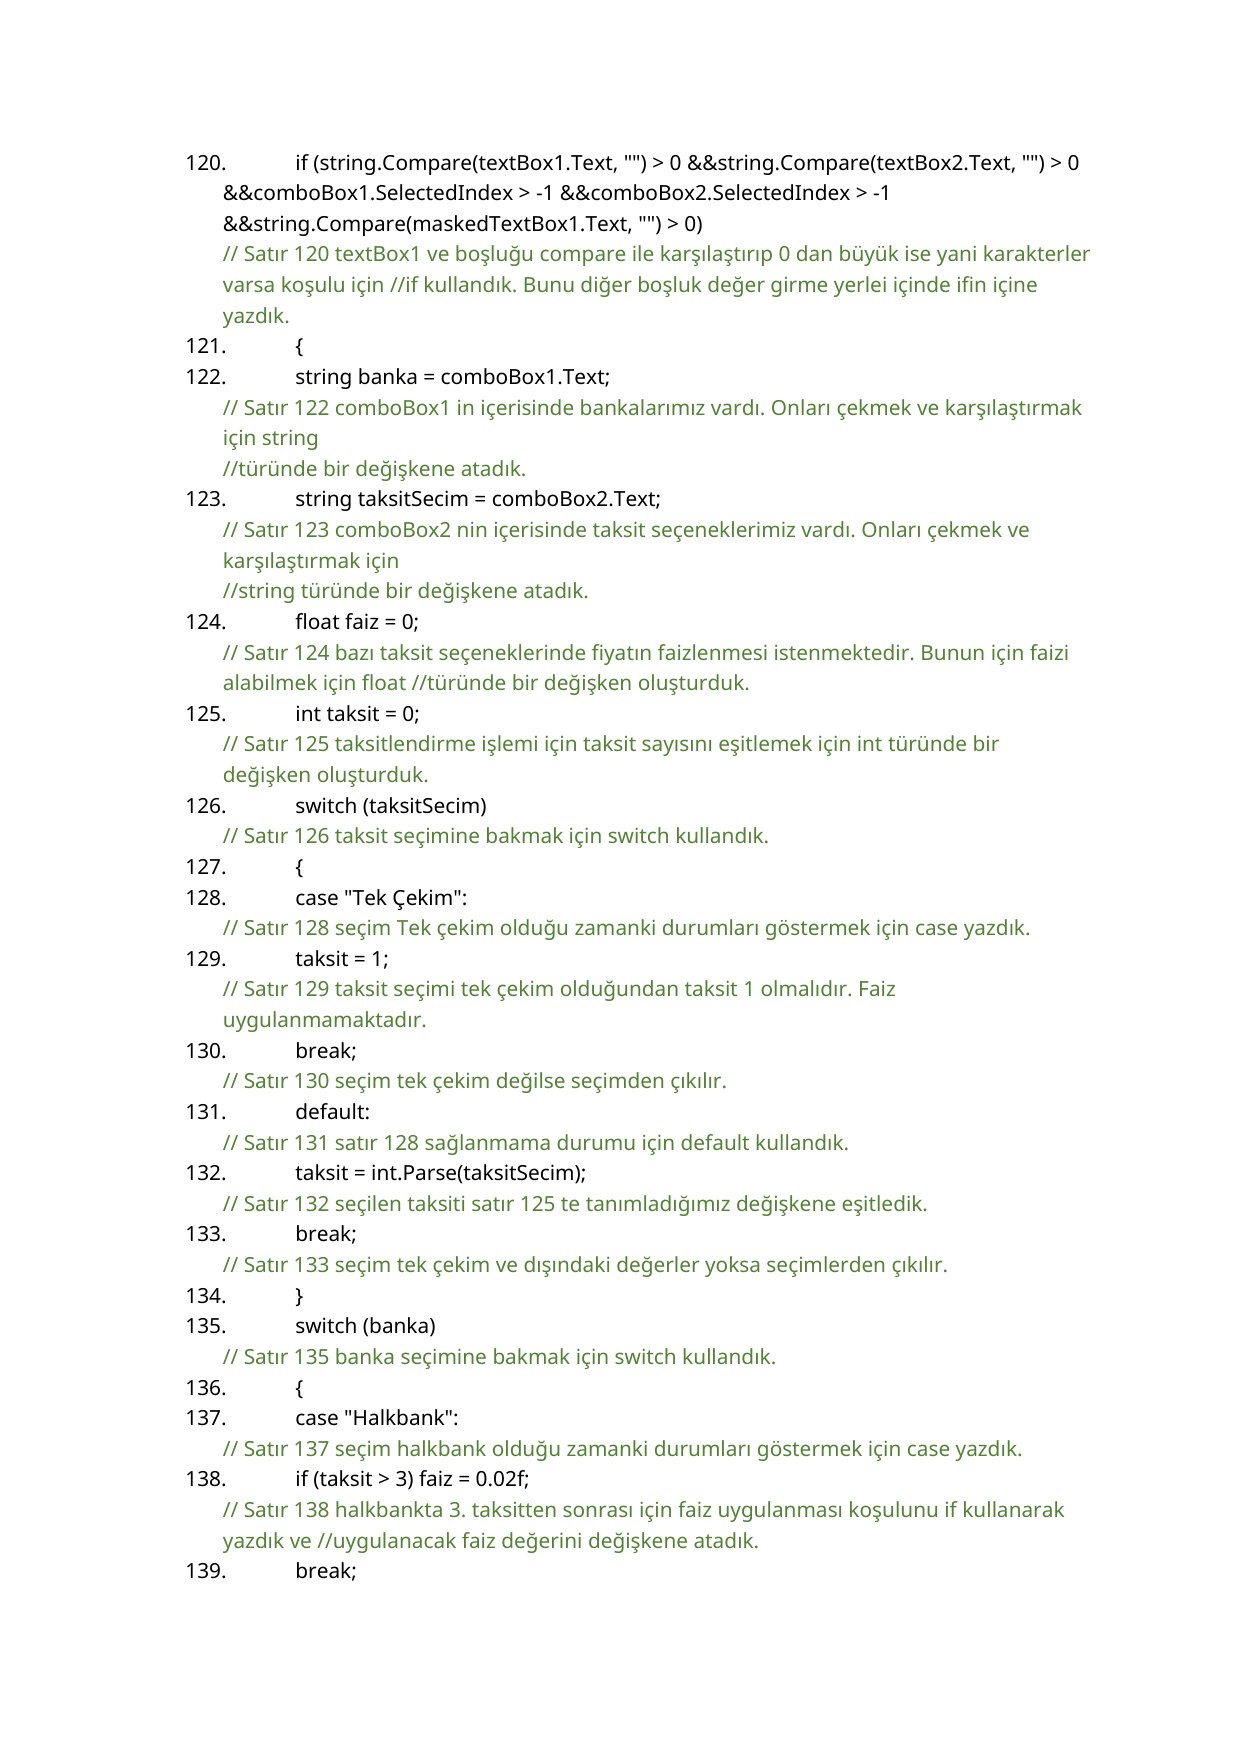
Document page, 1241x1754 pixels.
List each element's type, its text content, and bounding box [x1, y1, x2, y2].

list float faiz = 0; [185, 607, 1093, 635]
list taksit = int.Parse(taksitSecim); [185, 1158, 1093, 1187]
list { [185, 331, 1093, 360]
list //string türünde bir değişkene atadık. [223, 576, 1093, 605]
list // Satır 123 comboBox2 nin içerisinde taksit seçeneklerimiz vardı. Onları çekmek ve karşılaştırmak için [223, 515, 1093, 574]
list string taksitSecim = comboBox2.Text; [185, 484, 1093, 513]
list // Satır 125 taksitlendirme işlemi için taksit sayısını eşitlemek için int türünde bir değişken oluşturduk. [223, 729, 1093, 788]
list // Satır 131 satır 128 sağlanmama durumu için default kullandık. [223, 1128, 1093, 1156]
list default: [185, 1097, 1093, 1125]
list string banka = comboBox1.Text; [185, 362, 1093, 390]
list switch (taksitSecim) [185, 791, 1093, 819]
list case "Tek Çekim": [185, 883, 1093, 911]
list if (string.Compare(textBox1.Text, "") > 0 &&string.Compare(textBox2.Text, "") > 0 &&comboBox1.SelectedIndex > -1 &&comboBox2.SelectedIndex > -1 &&string.Compare(maskedTextBox1.Text, "") > 0) [185, 148, 1093, 237]
list switch (banka) [185, 1311, 1093, 1340]
list break; [185, 1036, 1093, 1064]
list { [185, 852, 1093, 880]
list break; [185, 1556, 1093, 1585]
list int taksit = 0; [185, 699, 1093, 727]
list // Satır 138 halkbankta 3. taksitten sonrası için faiz uygulanması koşulunu if kullanarak yazdık ve //uygulanacak faiz değerini değişkene atadık. [223, 1495, 1093, 1554]
list // Satır 120 textBox1 ve boşluğu compare ile karşılaştırıp 0 dan büyük ise yani karakterler varsa koşulu için //if kullandık. Bunu diğer boşluk değer girme yerlei içinde ifin içine yazdık. [223, 239, 1093, 329]
list // Satır 128 seçim Tek çekim olduğu zamanki durumları göstermek için case yazdık. [223, 913, 1093, 942]
list // Satır 124 bazı taksit seçeneklerinde fiyatın faizlenmesi istenmektedir. Bunun için faizi alabilmek için float //türünde bir değişken oluşturduk. [223, 638, 1093, 697]
list // Satır 133 seçim tek çekim ve dışındaki değerler yoksa seçimlerden çıkılır. [223, 1250, 1093, 1278]
list } [185, 1281, 1093, 1309]
list // Satır 129 taksit seçimi tek çekim olduğundan taksit 1 olmalıdır. Faiz uygulanmamaktadır. [223, 974, 1093, 1033]
list // Satır 130 seçim tek çekim değilse seçimden çıkılır. [223, 1066, 1093, 1095]
list { [185, 1373, 1093, 1401]
list // Satır 126 taksit seçimine bakmak için switch kullandık. [223, 821, 1093, 850]
list if (taksit > 3) faiz = 0.02f; [185, 1464, 1093, 1493]
list break; [185, 1219, 1093, 1248]
list taksit = 1; [185, 944, 1093, 972]
list //türünde bir değişkene atadık. [223, 454, 1093, 482]
list // Satır 137 seçim halkbank olduğu zamanki durumları göstermek için case yazdık. [223, 1434, 1093, 1462]
list case "Halkbank": [185, 1403, 1093, 1432]
list // Satır 135 banka seçimine bakmak için switch kullandık. [223, 1342, 1093, 1370]
list // Satır 132 seçilen taksiti satır 125 te tanımladığımız değişkene eşitledik. [223, 1189, 1093, 1217]
list // Satır 122 comboBox1 in içerisinde bankalarımız vardı. Onları çekmek ve karşılaştırmak için string [223, 393, 1093, 452]
